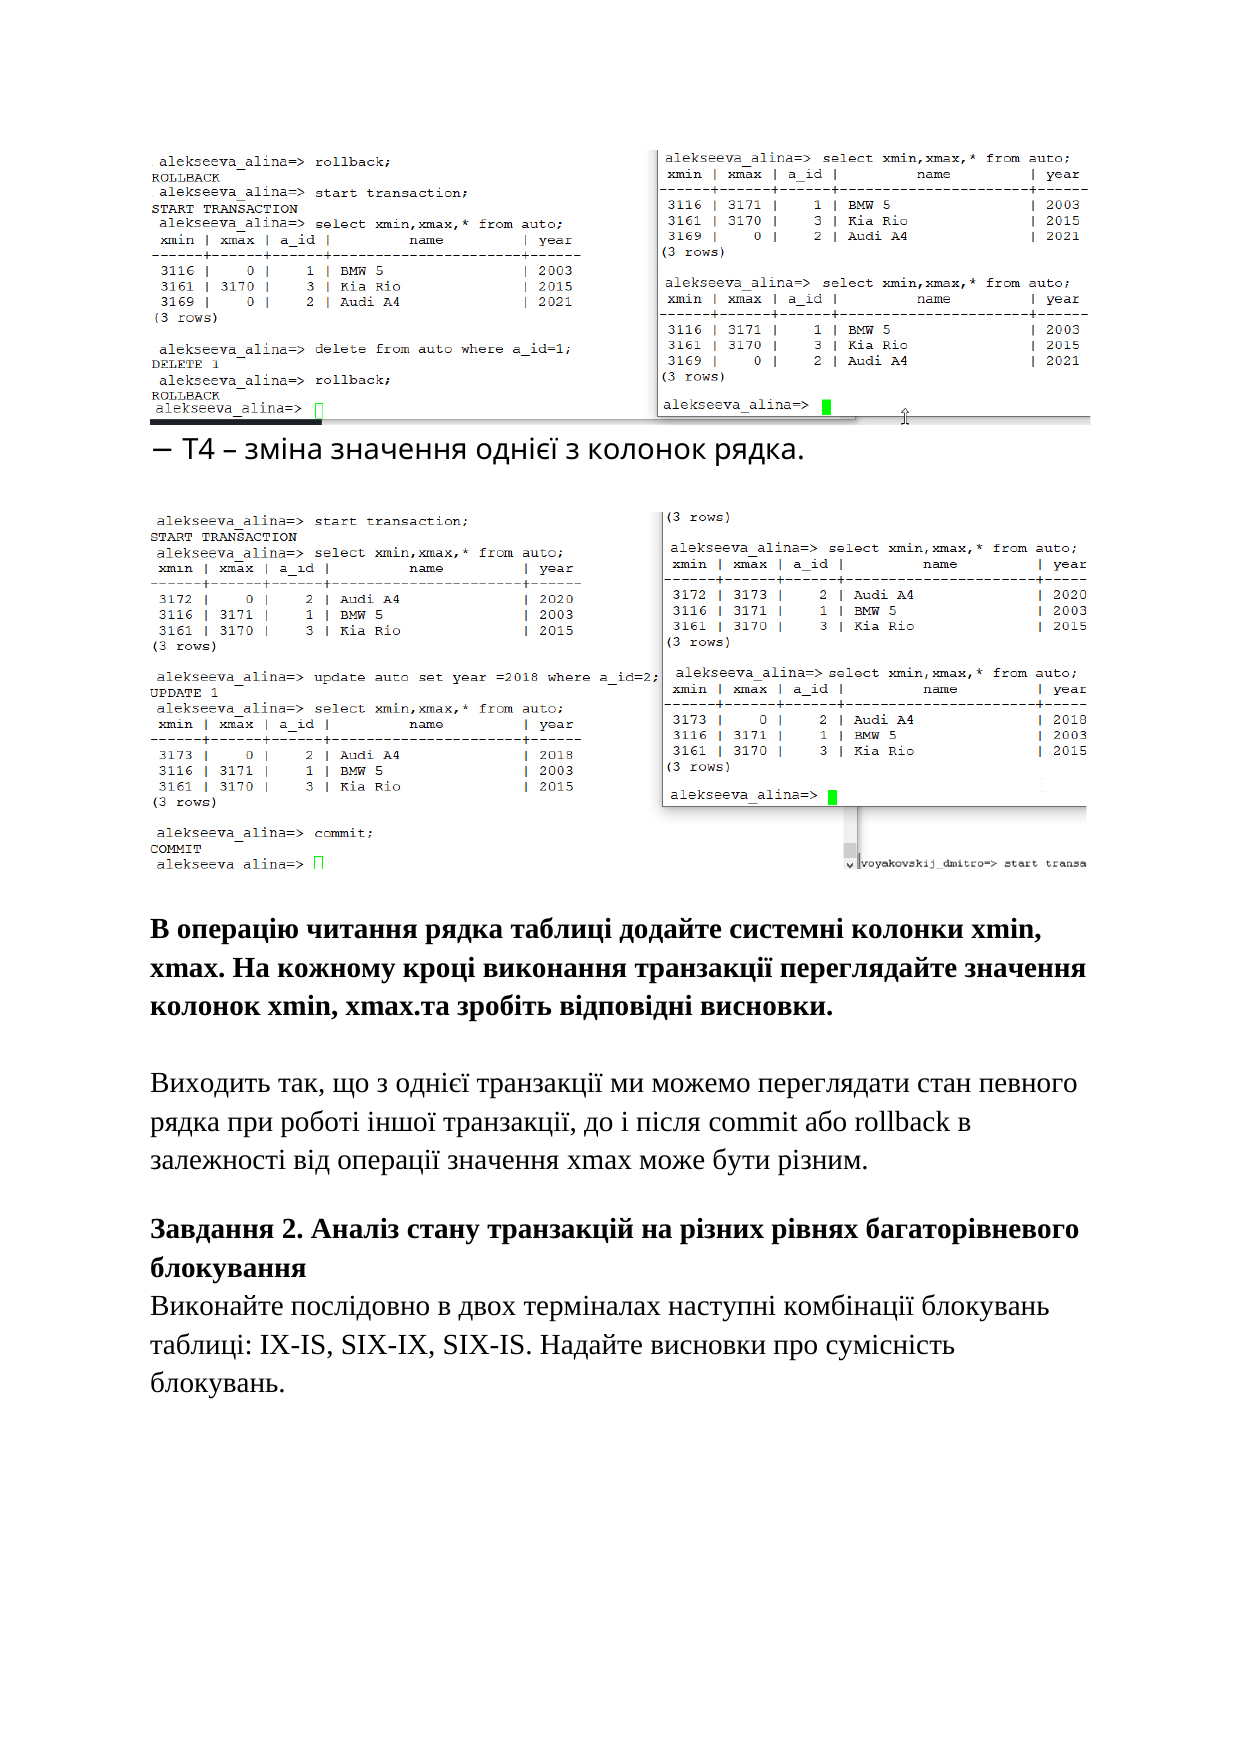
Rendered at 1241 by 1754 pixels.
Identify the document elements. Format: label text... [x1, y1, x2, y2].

picture [150, 150, 1091, 425]
picture [150, 512, 1087, 869]
text Завдання 2. Аналіз стану транзакцій на різних рівнях багаторівневого [150, 1211, 1090, 1245]
text В операцію читання рядка таблиці додайте системні колонки xmin, xmax. На кожному кроці виконання транзакції переглядайте значення колонок xmin, xmax.та зробіть відповідні висновки. [150, 911, 1090, 1022]
text − T4 – зміна значення однієї з колонок рядка. [150, 428, 1090, 468]
text блокування [150, 1250, 1090, 1283]
text Виходить так, що з однієї транзакції ми можемо переглядати стан певного рядка при роботі іншої транзакції, до і після commit або rollback в залежності від операції значення xmax може бути різним. [150, 1065, 1090, 1176]
text Виконайте послідовно в двох терміналах наступні комбінації блокувань таблиці: IX-IS, SIX-IX, SIX-IS. Надайте висновки про сумісність блокувань. [150, 1288, 1090, 1399]
